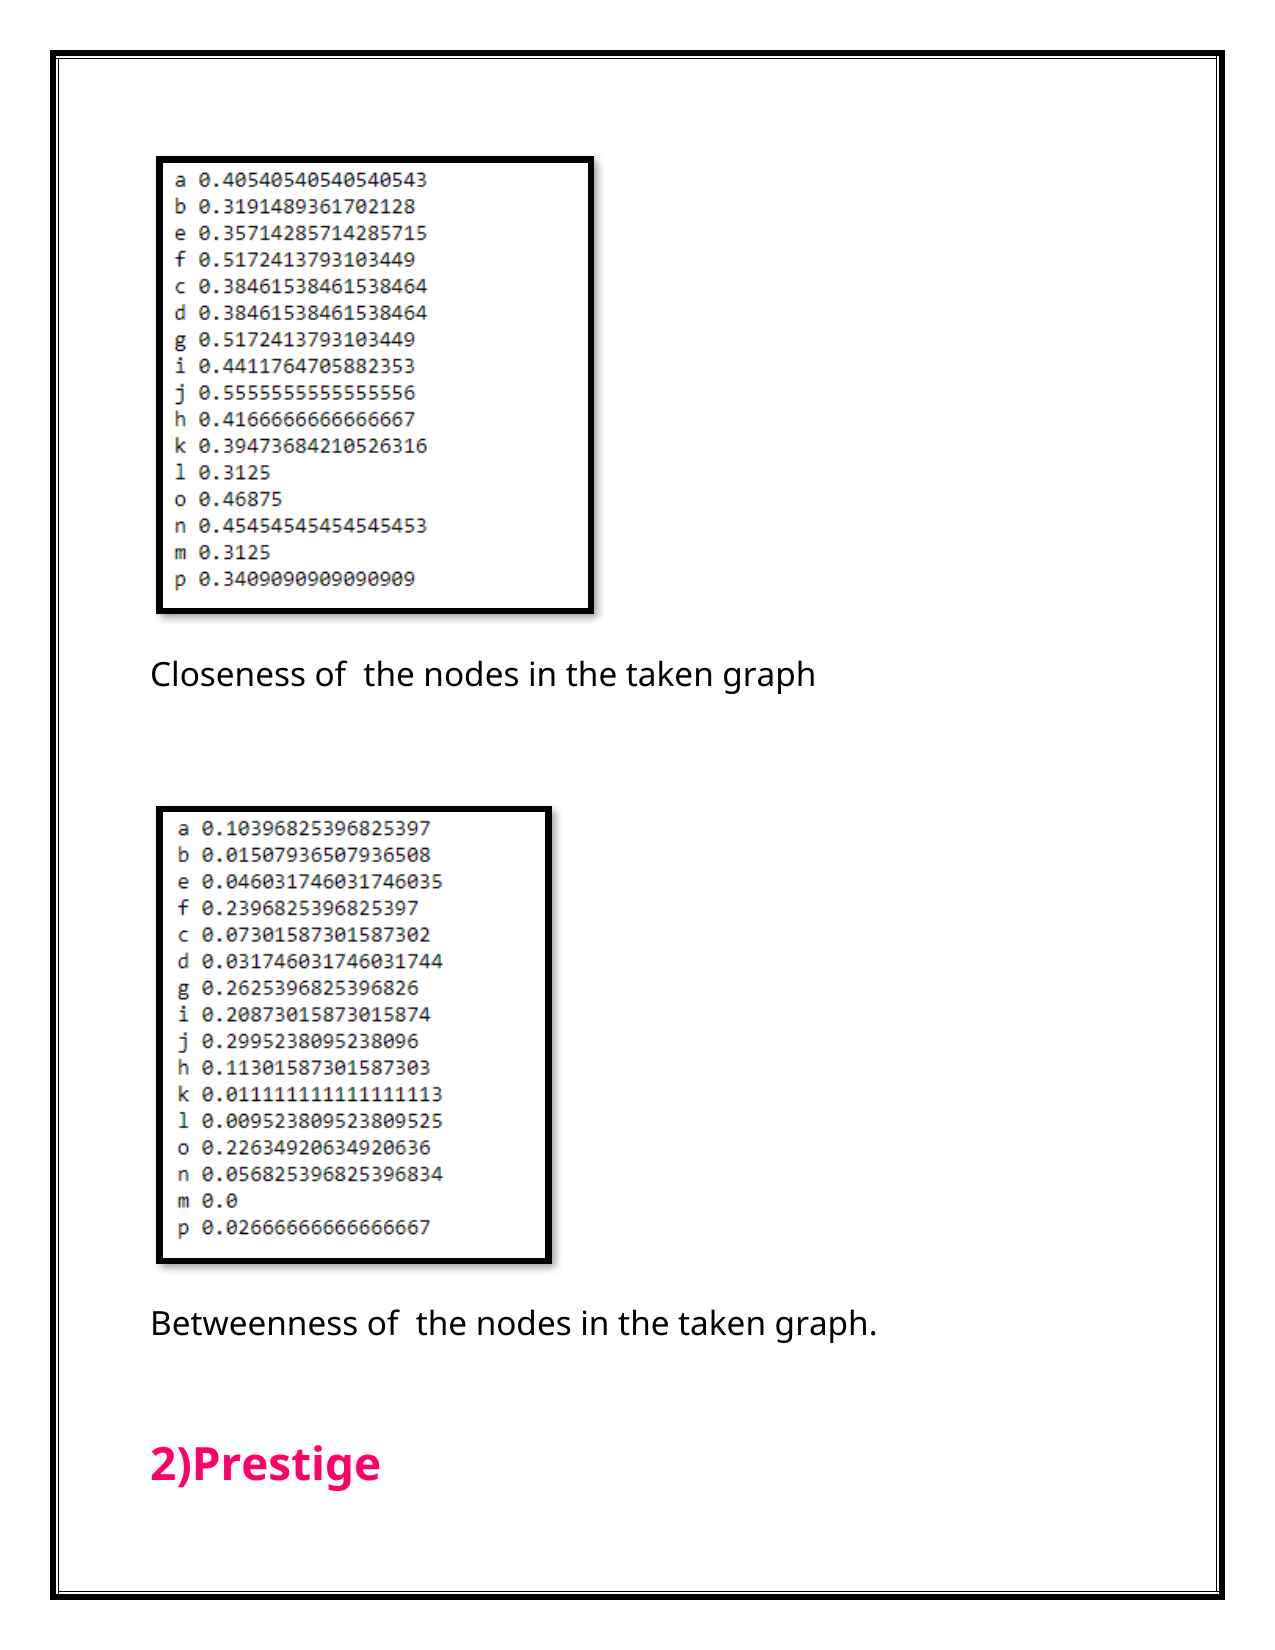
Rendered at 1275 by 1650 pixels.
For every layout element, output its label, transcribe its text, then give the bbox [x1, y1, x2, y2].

picture [163, 812, 545, 1258]
picture [163, 163, 588, 608]
text 2)Prestige [150, 1431, 1125, 1494]
text Closeness of the nodes in the taken graph [150, 650, 1125, 696]
text Betweenness of the nodes in the taken graph. [150, 1300, 1125, 1346]
